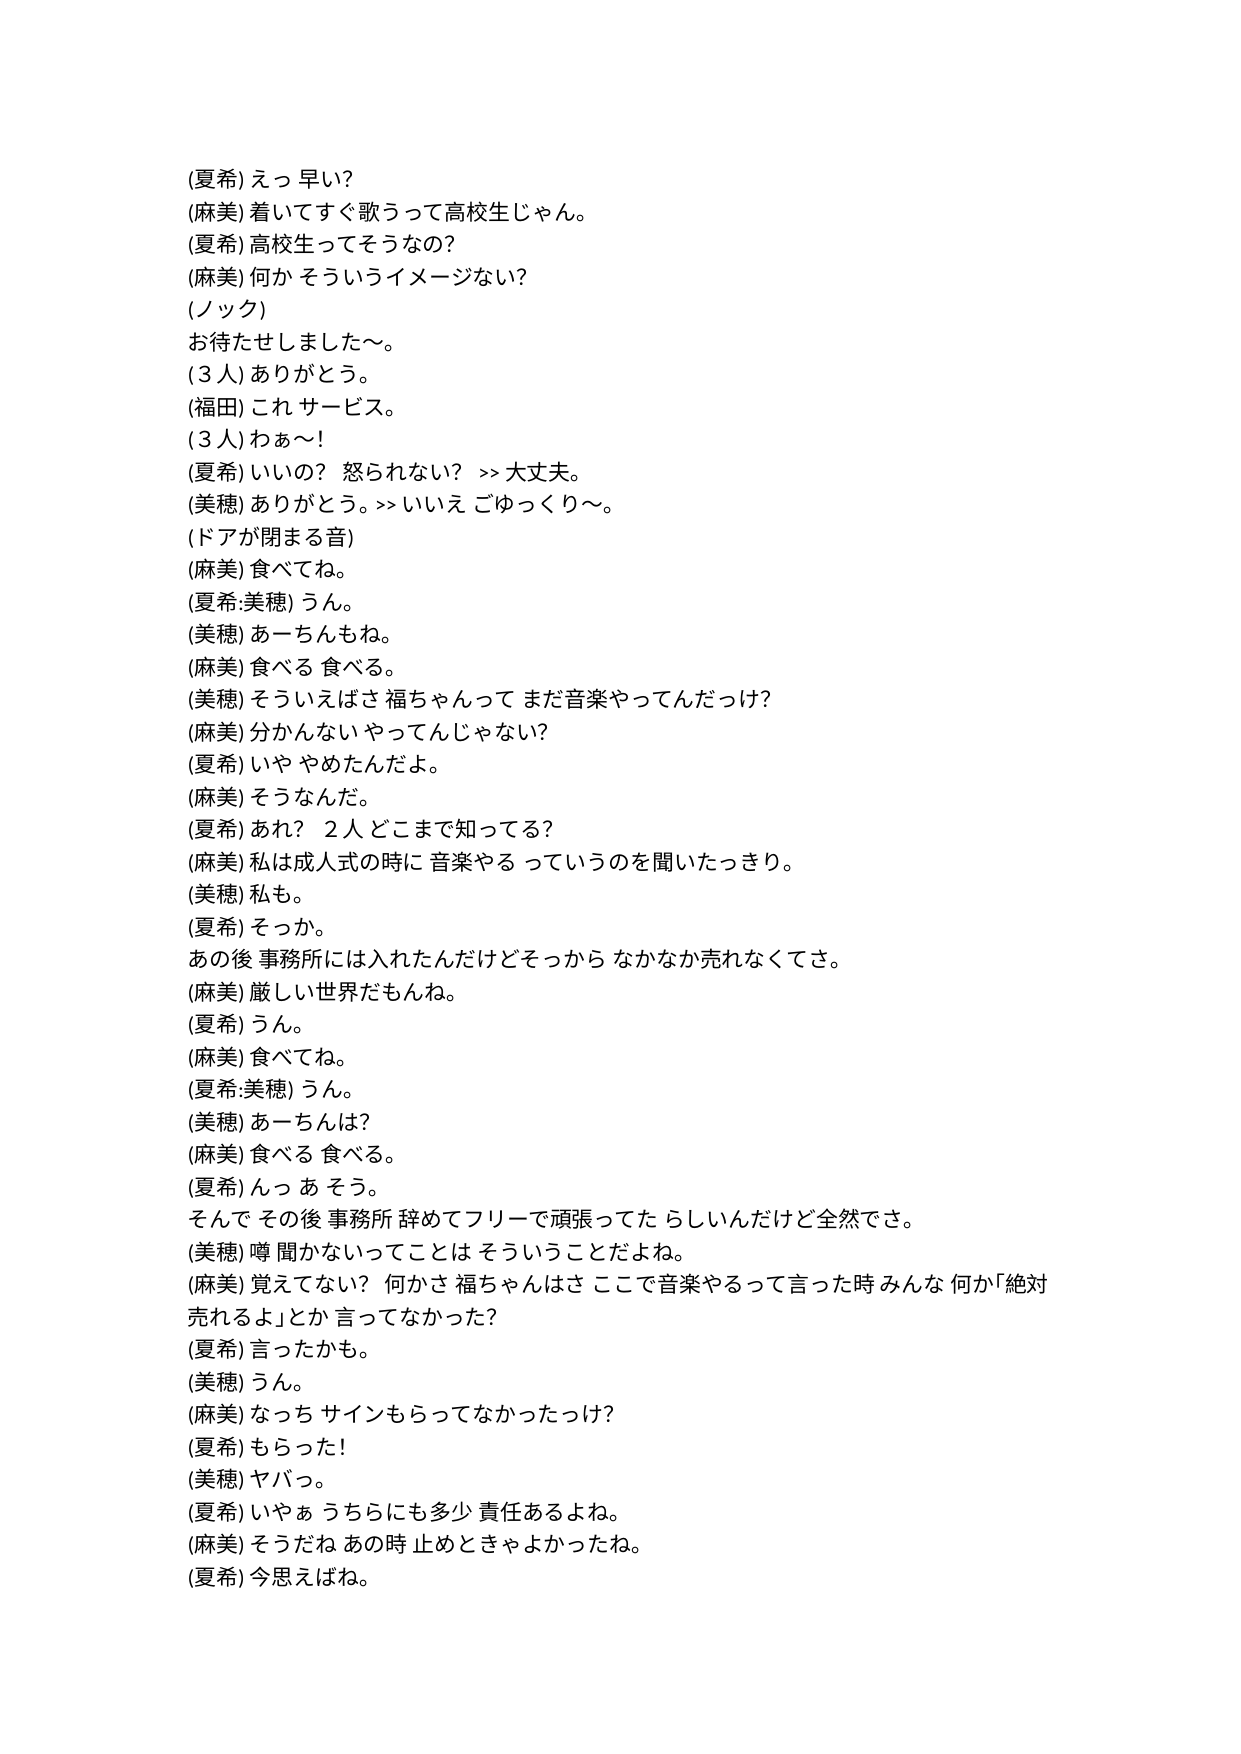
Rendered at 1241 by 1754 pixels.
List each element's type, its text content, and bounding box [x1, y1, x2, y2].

text (麻美) 厳しい世界だもんね｡ [187, 974, 1053, 1007]
text (福田) これ サービス｡ [187, 389, 1053, 422]
text (夏希) もらった！ [187, 1429, 1053, 1462]
text (夏希) んっ あ そう｡ [187, 1169, 1053, 1202]
text (夏希) えっ 早い？ [187, 162, 1053, 194]
text (麻美) 食べてね｡ [187, 1039, 1053, 1072]
text (麻美) 分かんない やってんじゃない？ [187, 714, 1053, 747]
text (麻美) 食べる 食べる｡ [187, 649, 1053, 682]
text (美穂) うん｡ [187, 1364, 1053, 1397]
text (美穂) そういえばさ 福ちゃんって まだ音楽やってんだっけ？ [187, 682, 1053, 714]
text (美穂) ヤバっ｡ [187, 1462, 1053, 1494]
text (麻美) 何か そういうイメージない？ [187, 259, 1053, 292]
text (美穂) 私も｡ [187, 877, 1053, 909]
text (夏希) いやぁ うちらにも多少 責任あるよね｡ [187, 1494, 1053, 1527]
text (夏希:美穂) うん｡ [187, 1072, 1053, 1104]
text (麻美) そうだね あの時 止めときゃよかったね｡ [187, 1527, 1053, 1559]
text (麻美) 着いてすぐ歌うって高校生じゃん｡ [187, 194, 1053, 227]
text (美穂) 噂 聞かないってことは そういうことだよね｡ [187, 1234, 1053, 1267]
text (麻美) 覚えてない？ 何かさ 福ちゃんはさ ここで音楽やるって言った時 みんな 何か｢絶対売れるよ｣とか 言ってなかった？ [187, 1267, 1053, 1332]
text (夏希) 高校生ってそうなの？ [187, 227, 1053, 259]
text (夏希) 今思えばね｡ [187, 1559, 1053, 1592]
text (夏希:美穂) うん｡ [187, 584, 1053, 617]
text (夏希) そっか｡ [187, 909, 1053, 942]
text (夏希) いいの？ 怒られない？ >> 大丈夫｡ [187, 454, 1053, 487]
text (美穂) あーちんもね｡ [187, 617, 1053, 649]
text (麻美) そうなんだ｡ [187, 779, 1053, 812]
text (麻美) 食べる 食べる｡ [187, 1137, 1053, 1169]
text (麻美) 食べてね｡ [187, 552, 1053, 584]
text あの後 事務所には入れたんだけどそっから なかなか売れなくてさ｡ [187, 942, 1053, 974]
text (３人) わぁ～！ [187, 422, 1053, 454]
text (夏希) 言ったかも｡ [187, 1332, 1053, 1364]
text (夏希) いや やめたんだよ｡ [187, 747, 1053, 779]
text (夏希) うん｡ [187, 1007, 1053, 1039]
text (夏希) あれ？ ２人 どこまで知ってる？ [187, 812, 1053, 844]
text (美穂) あーちんは？ [187, 1104, 1053, 1137]
text そんで その後 事務所 辞めてフリーで頑張ってた らしいんだけど全然でさ｡ [187, 1202, 1053, 1234]
text (ノック) [187, 292, 1053, 324]
text お待たせしました～｡ [187, 324, 1053, 357]
text (３人) ありがとう｡ [187, 357, 1053, 389]
text (ドアが閉まる音) [187, 519, 1053, 552]
text (麻美) 私は成人式の時に 音楽やる っていうのを聞いたっきり｡ [187, 844, 1053, 877]
text (美穂) ありがとう｡ >> いいえ ごゆっくり～｡ [187, 487, 1053, 519]
text (麻美) なっち サインもらってなかったっけ？ [187, 1397, 1053, 1429]
